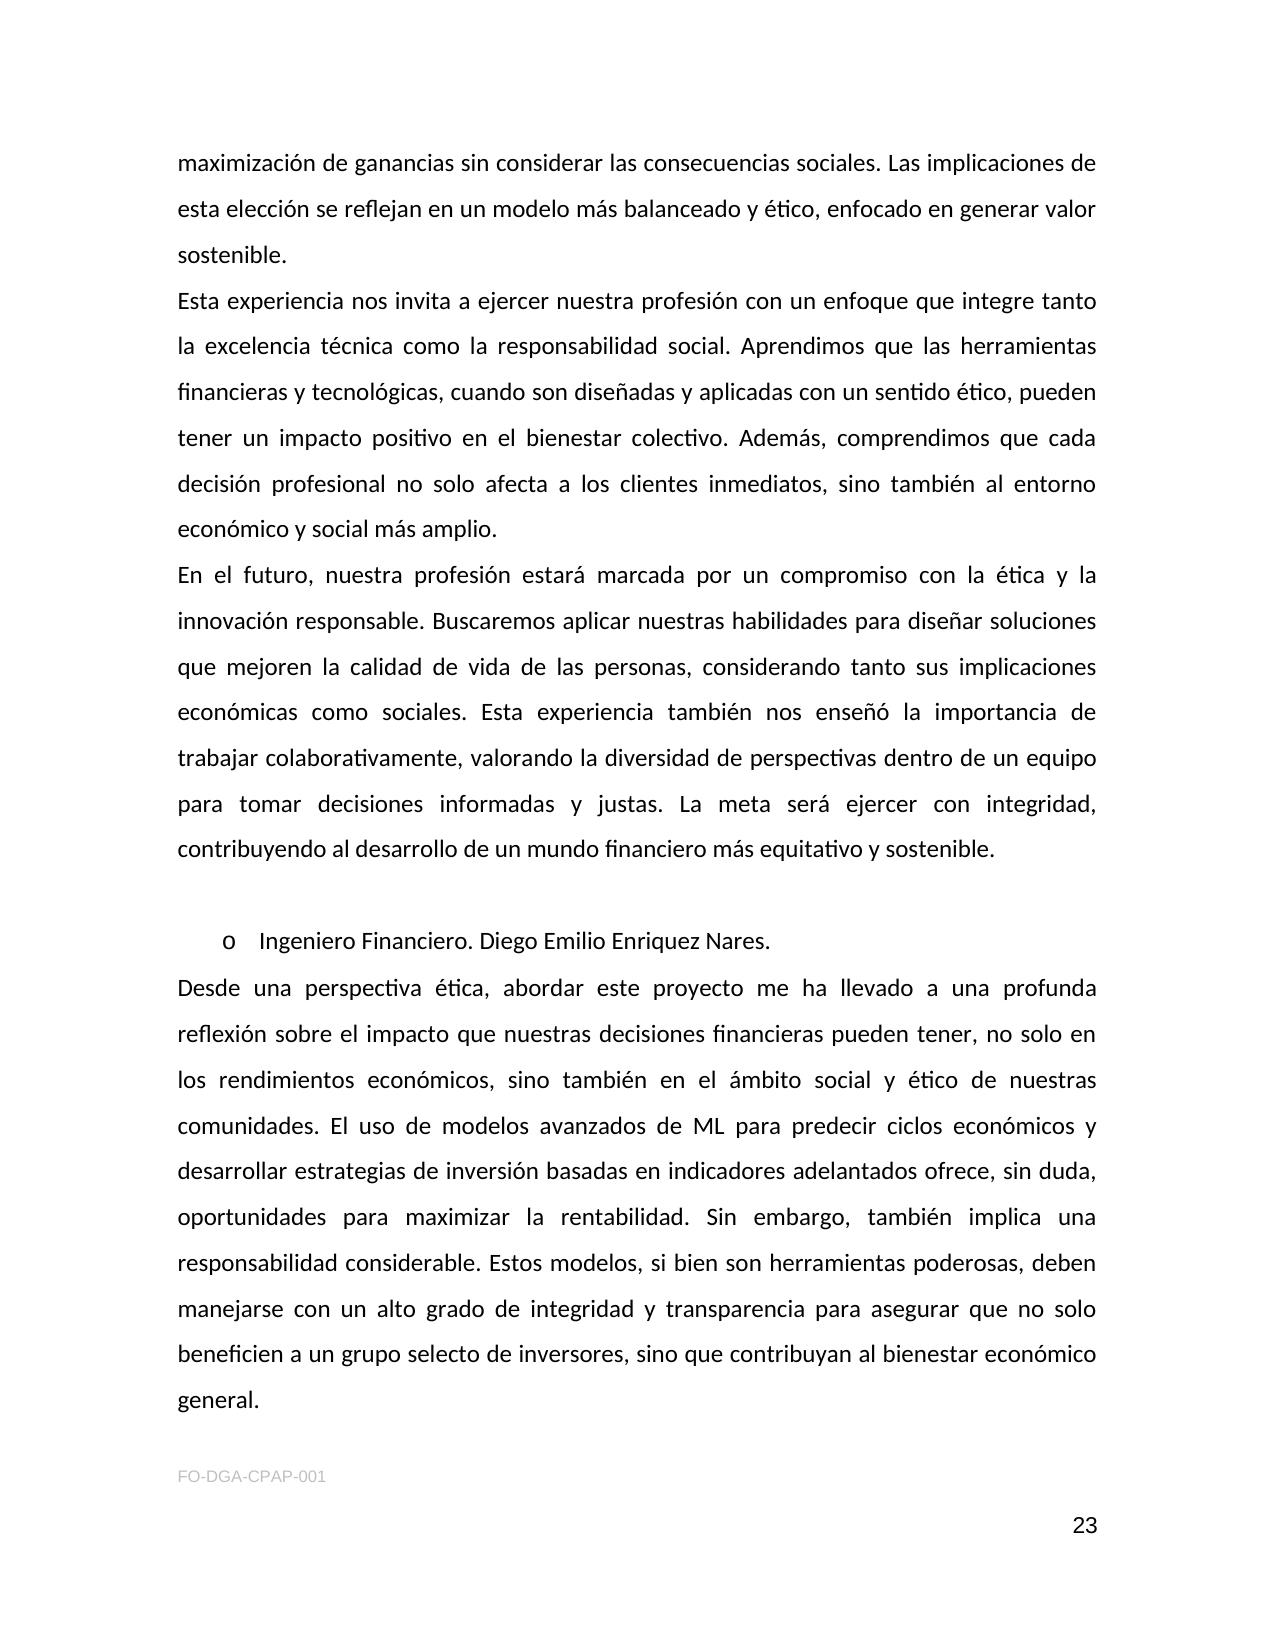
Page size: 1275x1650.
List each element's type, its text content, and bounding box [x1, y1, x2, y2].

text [177, 148, 1098, 269]
text Desde una perspectiva ética, abordar este proyecto me ha llevado a una profunda reflexión sobre el impacto que nuestras decisiones financieras pueden tener, no solo en los rendimientos económicos, sino también en el ámbito social y ético de nuestras comunidades. El uso de modelos avanzados de ML para predecir ciclos económicos y desarrollar estrategias de inversión basadas en indicadores adelantados ofrece, sin duda, oportunidades para maximizar la rentabilidad. Sin embargo, también implica una responsabilidad considerable. Estos modelos, si bien son herramientas poderosas, deben manejarse con un alto grado de integridad y transparencia para asegurar que no solo beneficien a un grupo selecto de inversores, sino que contribuyan al bienestar económico general. [177, 973, 1098, 1415]
text En el futuro, nuestra profesión estará marcada por un compromiso con la ética y la innovación responsable. Buscaremos aplicar nuestras habilidades para diseñar soluciones que mejoren la calidad de vida de las personas, considerando tanto sus implicaciones económicas como sociales. Esta experiencia también nos enseñó la importancia de trabajar colaborativamente, valorando la diversidad de perspectivas dentro de un equipo para tomar decisiones informadas y justas. La meta será ejercer con integridad, contribuyendo al desarrollo de un mundo financiero más equitativo y sostenible. [177, 559, 1098, 864]
list Ingeniero Financiero. Diego Emilio Enriquez Nares. [221, 925, 1098, 957]
text Esta experiencia nos invita a ejercer nuestra profesión con un enfoque que integre tanto la excelencia técnica como la responsabilidad social. Aprendimos que las herramientas financieras y tecnológicas, cuando son diseñadas y aplicadas con un sentido ético, pueden tener un impacto positivo en el bienestar colectivo. Además, comprendimos que cada decisión profesional no solo afecta a los clientes inmediatos, sino también al entorno económico y social más amplio. [177, 285, 1098, 544]
